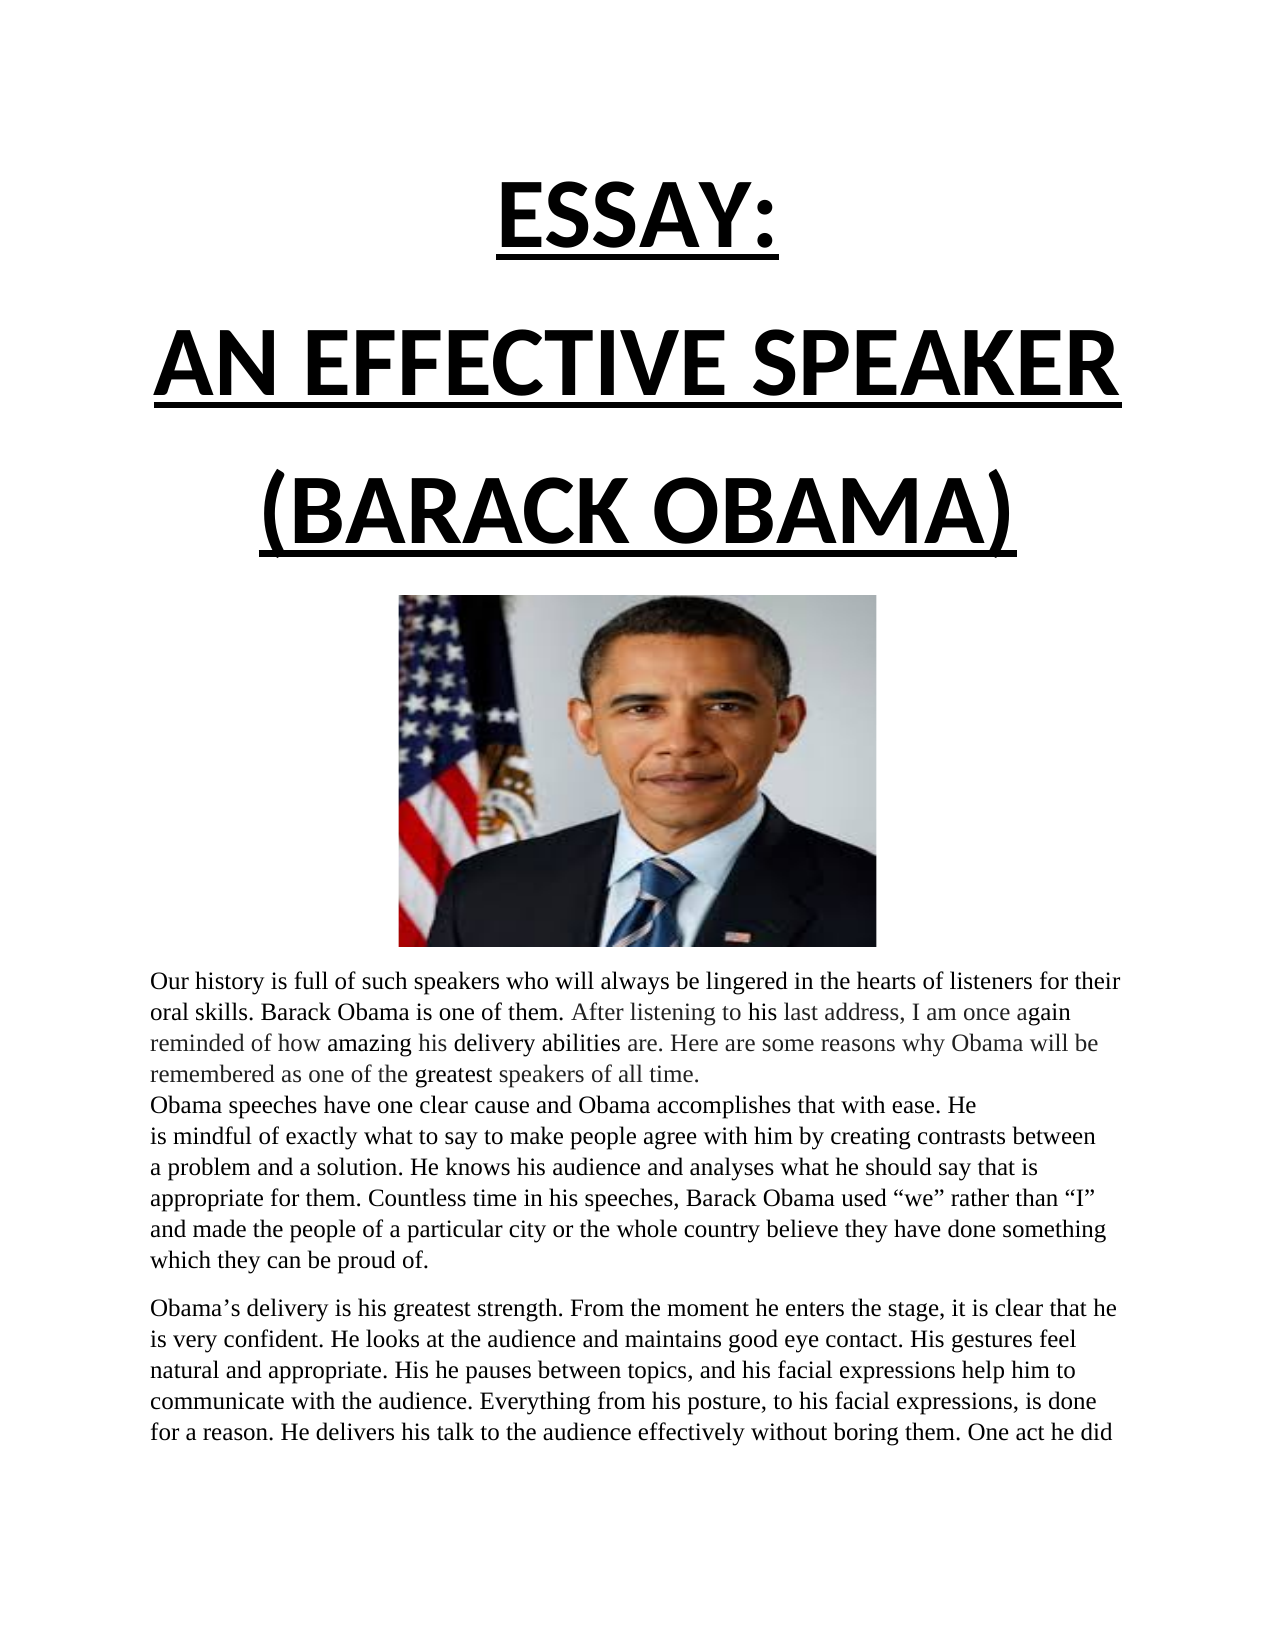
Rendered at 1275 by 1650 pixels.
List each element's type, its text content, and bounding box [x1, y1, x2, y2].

text (BARACK OBAMA) [150, 447, 1125, 569]
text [150, 1293, 1125, 1446]
text ESSAY: [150, 150, 1125, 272]
text Our history is full of such speakers who will always be lingered in the hearts of listeners for their oral skills. Barack Obama is one of them. After listening to his last address, I am once again reminded of how amazing his delivery abilities are. Here are some reasons why Obama will be remembered as one of the greatest speakers of all time. Obama speeches have one clear cause and Obama accomplishes that with ease. He is mindful of exactly what to say to make people agree with him by creating contrasts between a problem and a solution. He knows his audience and analyses what he should say that is appropriate for them. Countless time in his speeches, Barack Obama used “we” rather than “I” and made the people of a particular city or the whole country believe they have done something which they can be proud of. [150, 966, 1125, 1274]
text AN EFFECTIVE SPEAKER [150, 298, 1125, 421]
picture [398, 595, 877, 947]
